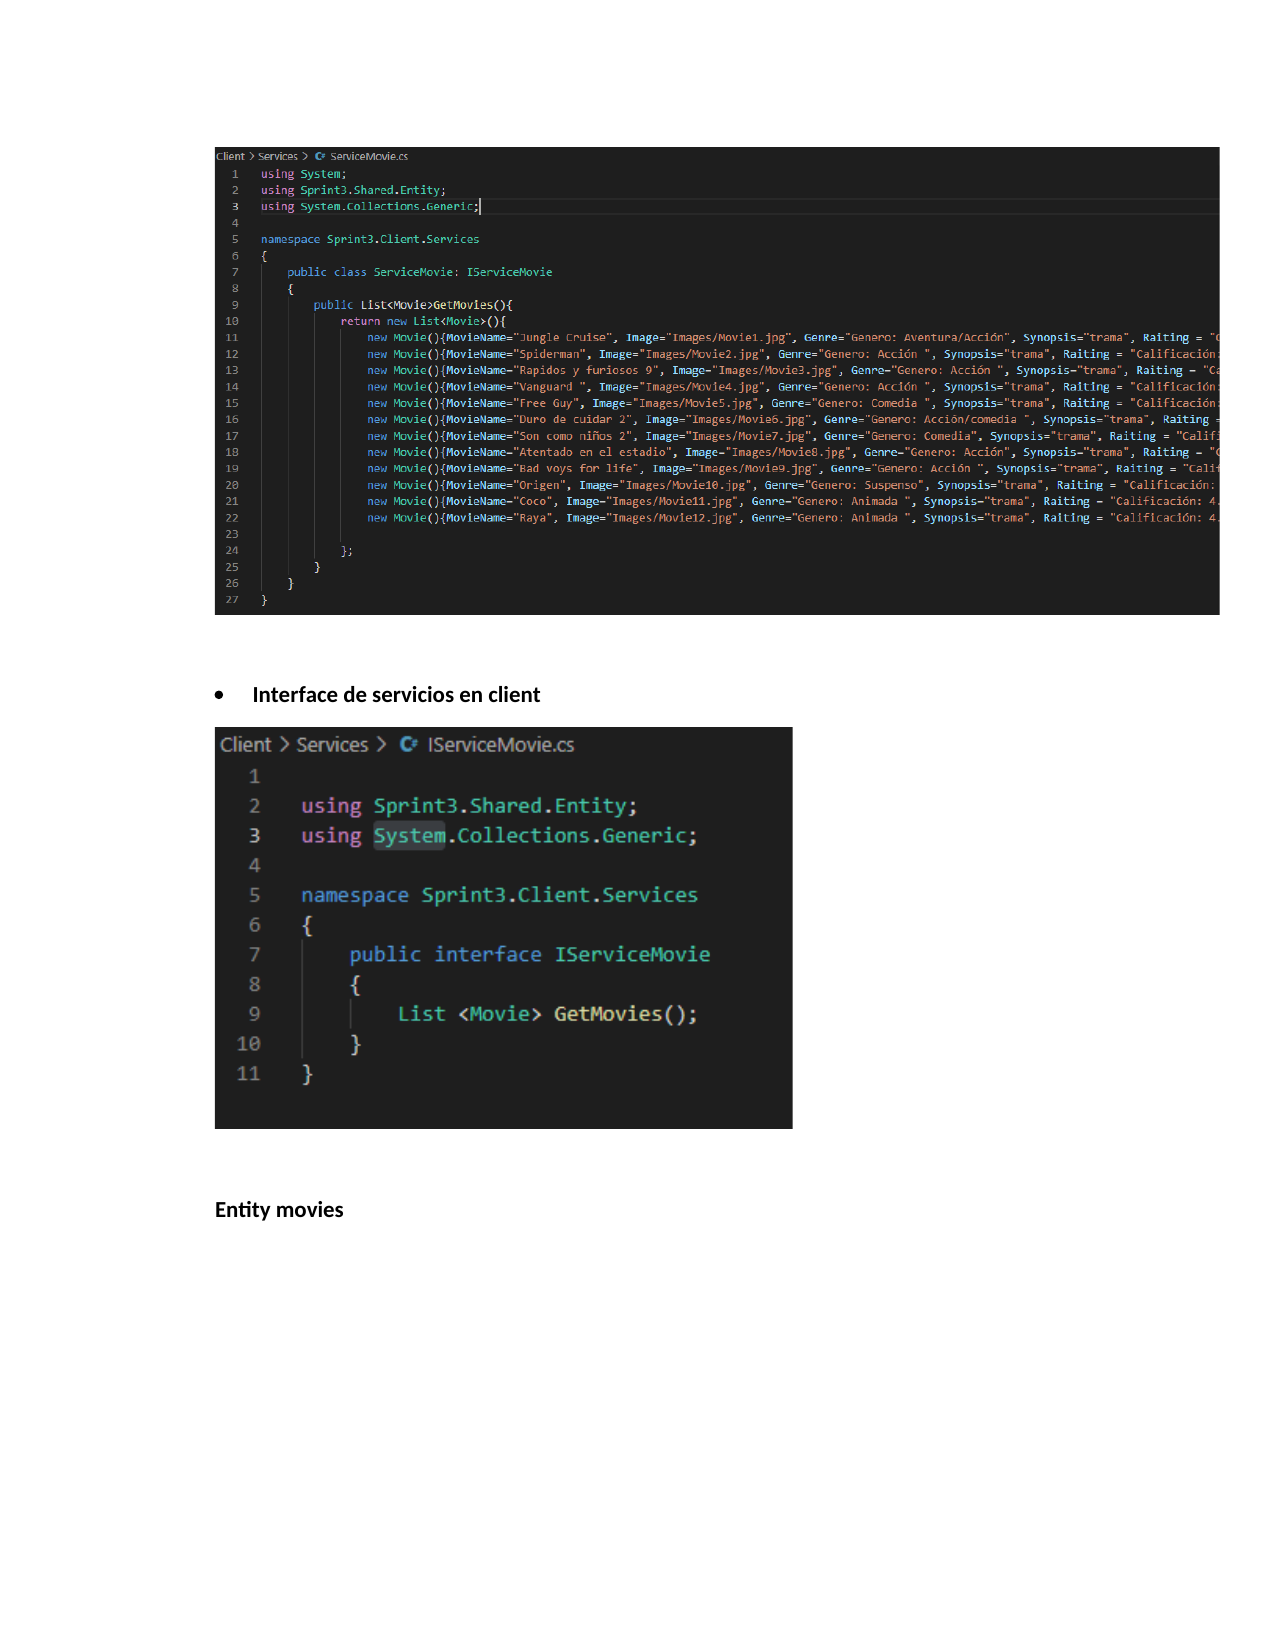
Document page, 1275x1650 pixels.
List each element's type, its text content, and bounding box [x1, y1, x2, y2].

picture [214, 147, 1220, 615]
picture [214, 727, 793, 1129]
list Interface de servicios en client [215, 681, 1098, 709]
text Entity movies [215, 1195, 1098, 1223]
